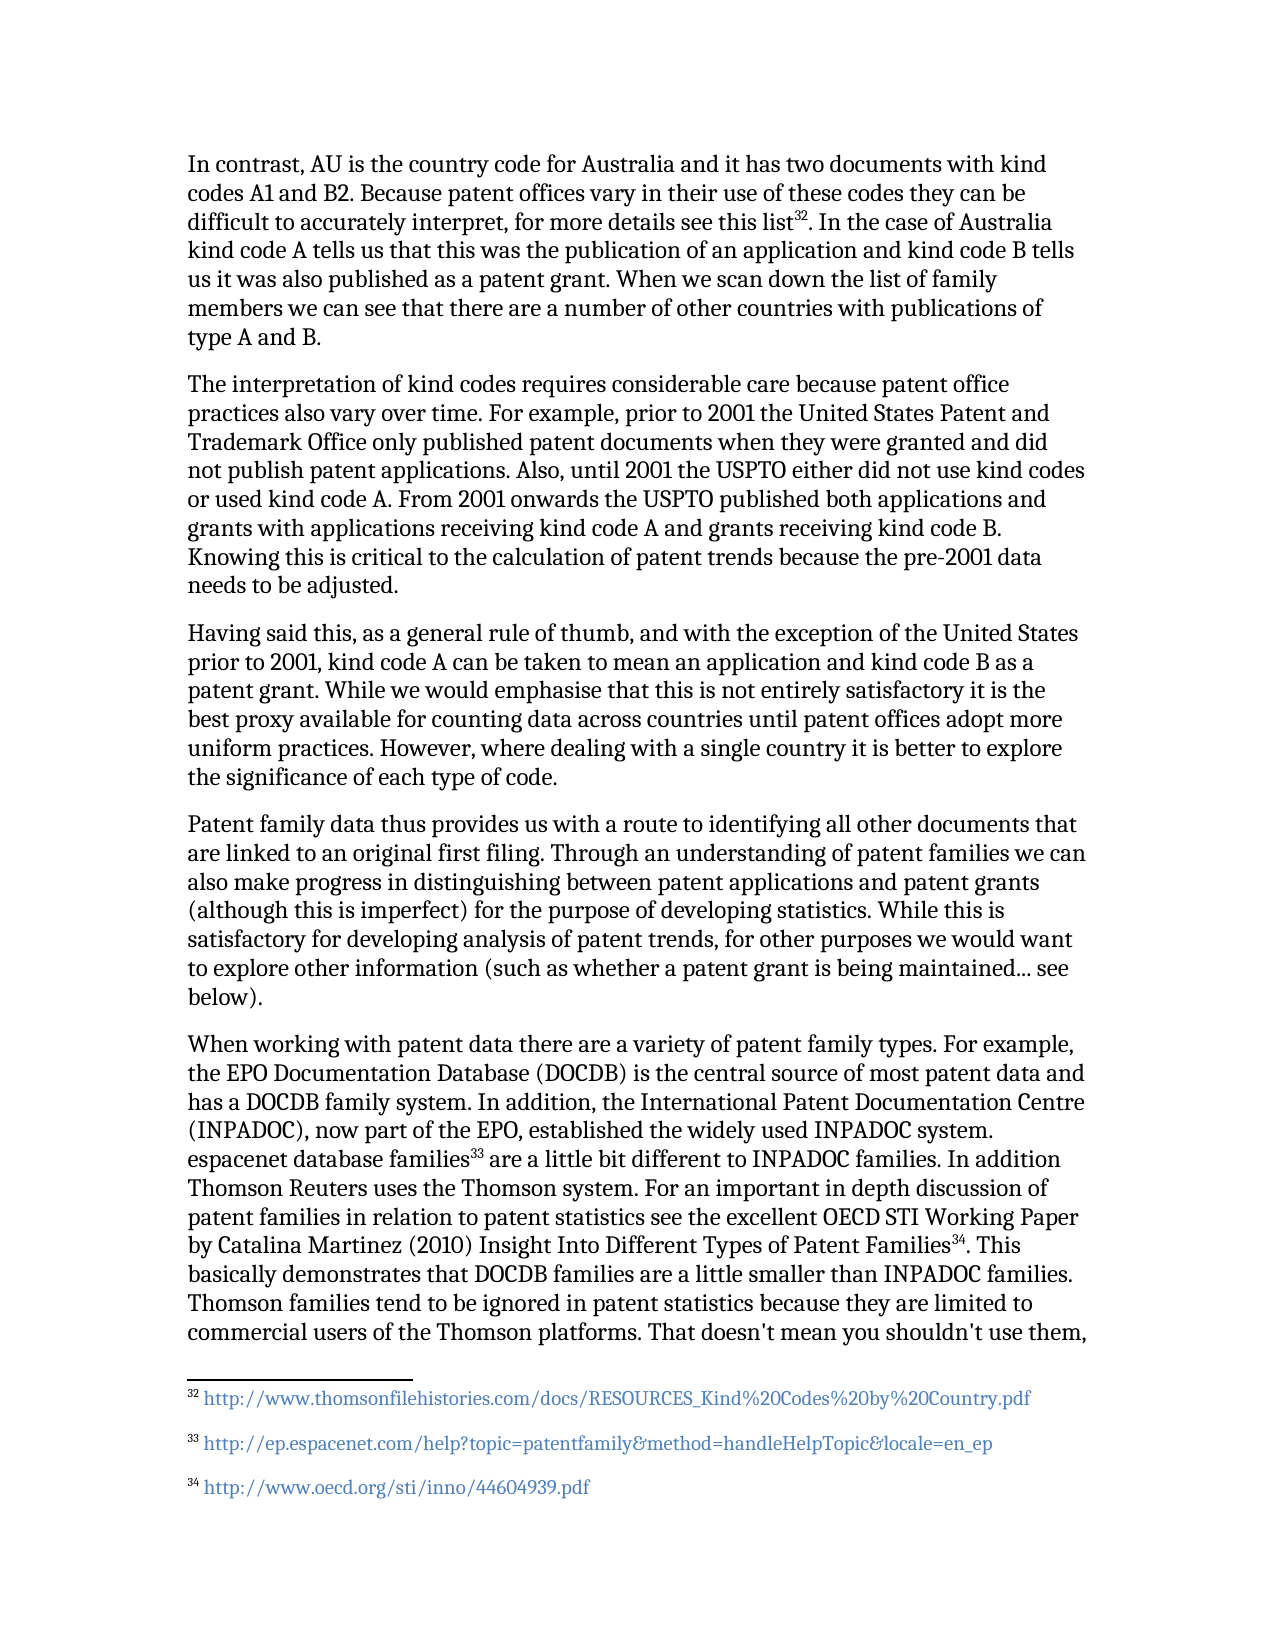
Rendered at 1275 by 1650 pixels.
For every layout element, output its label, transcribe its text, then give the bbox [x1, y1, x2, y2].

text The interpretation of kind codes requires considerable care because patent office practices also vary over time. For example, prior to 2001 the United States Patent and Trademark Office only published patent documents when they were granted and did not publish patent applications. Also, until 2001 the USPTO either did not use kind codes or used kind code A. From 2001 onwards the USPTO published both applications and grants with applications receiving kind code A and grants receiving kind code B. Knowing this is critical to the calculation of patent trends because the pre-2001 data needs to be adjusted. [187, 370, 1087, 600]
text Having said this, as a general rule of thumb, and with the exception of the United States prior to 2001, kind code A can be taken to mean an application and kind code B as a patent grant. While we would emphasise that this is not entirely satisfactory it is the best proxy available for counting data across countries until patent offices adopt more uniform practices. However, where dealing with a single country it is better to explore the significance of each type of code. [187, 619, 1087, 791]
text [187, 1030, 1087, 1346]
text Patent family data thus provides us with a route to identifying all other documents that are linked to an original first filing. Through an understanding of patent families we can also make progress in distinguishing between patent applications and patent grants (although this is imperfect) for the purpose of developing statistics. While this is satisfactory for developing analysis of patent trends, for other purposes we would want to explore other information (such as whether a patent grant is being maintained... see below). [187, 810, 1087, 1011]
text In contrast, AU is the country code for Australia and it has two documents with kind codes A1 and B2. Because patent offices vary in their use of these codes they can be difficult to accurately interpret, for more details see this list. In the case of Australia kind code A tells us that this was the publication of an application and kind code B tells us it was also published as a patent grant. When we scan down the list of family members we can see that there are a number of other countries with publications of type A and B. [187, 150, 1087, 351]
